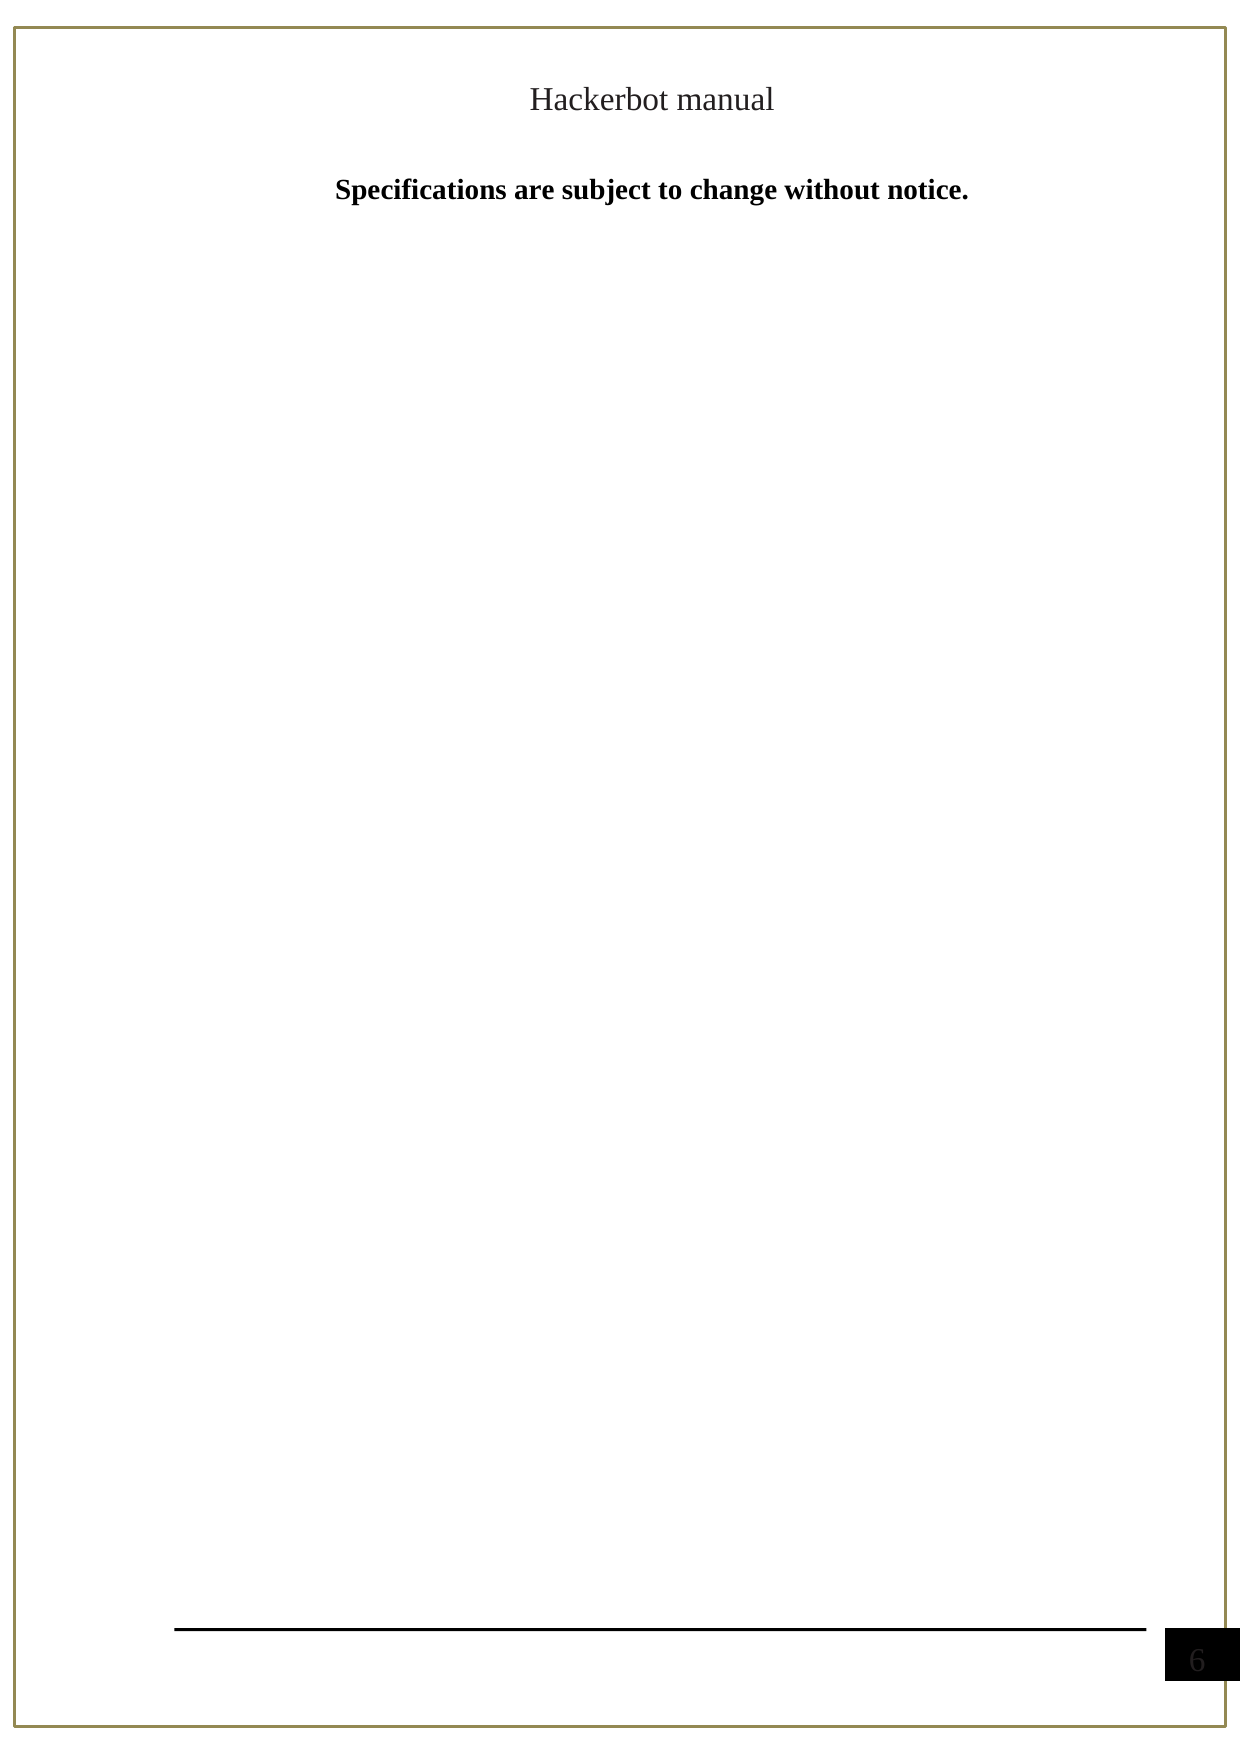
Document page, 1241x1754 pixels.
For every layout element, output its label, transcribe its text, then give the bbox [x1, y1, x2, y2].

text Specifications are subject to change without notice. [150, 172, 1154, 206]
